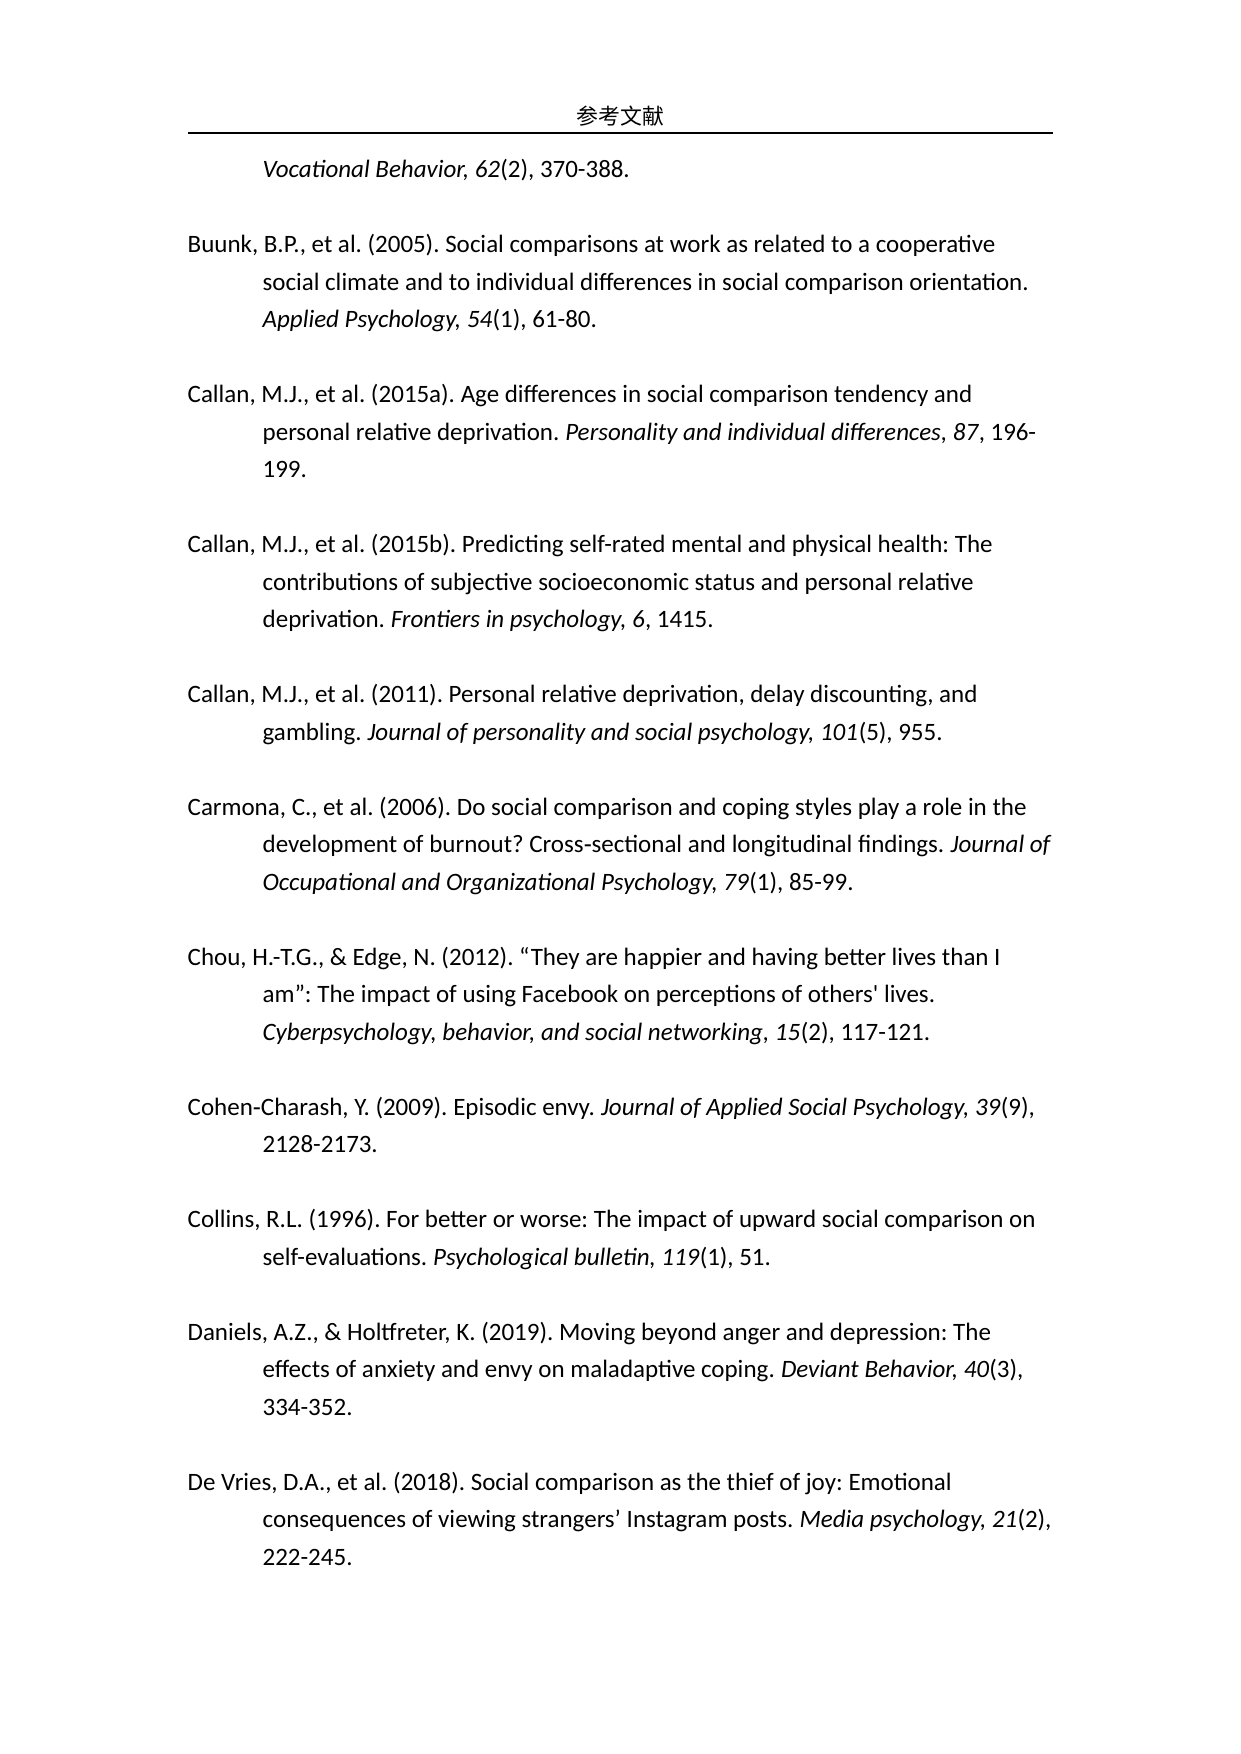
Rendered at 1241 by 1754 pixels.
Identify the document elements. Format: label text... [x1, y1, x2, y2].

text Buunk, B.P., et al. (2005). Social comparisons at work as related to a cooperative social climate and to individual differences in social comparison orientation. Applied Psychology, 54(1), 61-80. [187, 225, 1053, 337]
text Daniels, A.Z., & Holtfreter, K. (2019). Moving beyond anger and depression: The effects of anxiety and envy on maladaptive coping. Deviant Behavior, 40(3), 334-352. [187, 1312, 1053, 1425]
text Callan, M.J., et al. (2015b). Predicting self-rated mental and physical health: The contributions of subjective socioeconomic status and personal relative deprivation. Frontiers in psychology, 6, 1415. [187, 525, 1053, 637]
text Chou, H.-T.G., & Edge, N. (2012). “They are happier and having better lives than I am”: The impact of using Facebook on perceptions of others' lives. Cyberpsychology, behavior, and social networking, 15(2), 117-121. [187, 937, 1053, 1050]
text Carmona, C., et al. (2006). Do social comparison and coping styles play a role in the development of burnout? Cross‐sectional and longitudinal findings. Journal of Occupational and Organizational Psychology, 79(1), 85-99. [187, 787, 1053, 900]
text Collins, R.L. (1996). For better or worse: The impact of upward social comparison on self-evaluations. Psychological bulletin, 119(1), 51. [187, 1200, 1053, 1275]
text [187, 150, 1053, 187]
text Cohen‐Charash, Y. (2009). Episodic envy. Journal of Applied Social Psychology, 39(9), 2128-2173. [187, 1087, 1053, 1162]
text De Vries, D.A., et al. (2018). Social comparison as the thief of joy: Emotional consequences of viewing strangers’ Instagram posts. Media psychology, 21(2), 222-245. [187, 1462, 1053, 1575]
text Callan, M.J., et al. (2015a). Age differences in social comparison tendency and personal relative deprivation. Personality and individual differences, 87, 196-199. [187, 375, 1053, 487]
text Callan, M.J., et al. (2011). Personal relative deprivation, delay discounting, and gambling. Journal of personality and social psychology, 101(5), 955. [187, 675, 1053, 750]
